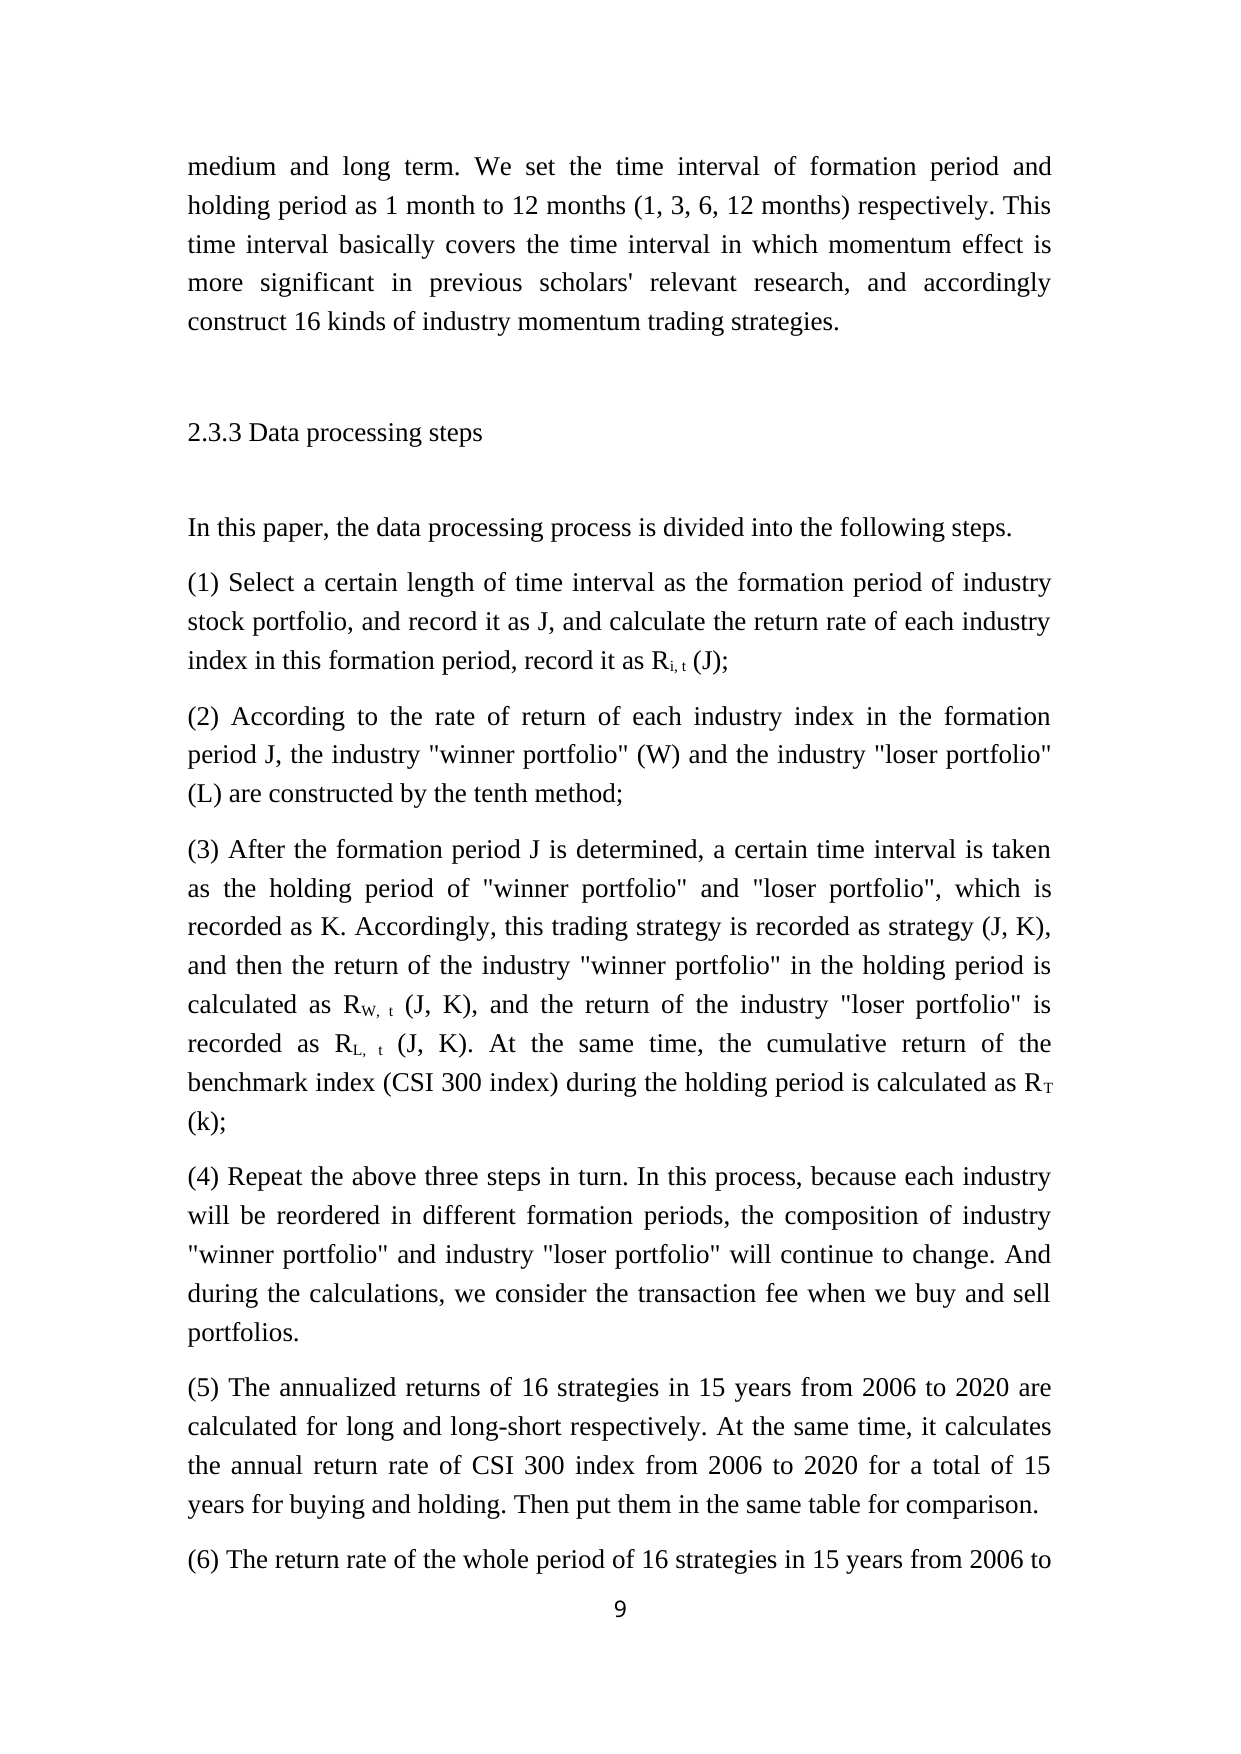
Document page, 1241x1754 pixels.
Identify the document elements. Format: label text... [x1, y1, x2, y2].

text In this paper, the data processing process is divided into the following steps. [187, 511, 1053, 542]
text (3) After the formation period J is determined, a certain time interval is taken as the holding period of "winner portfolio" and "loser portfolio", which is recorded as K. Accordingly, this trading strategy is recorded as strategy (J, K), and then the return of the industry "winner portfolio" in the holding period is calculated as RW, t (J, K), and the return of the industry "loser portfolio" is recorded as RL, t (J, K). At the same time, the cumulative return of the benchmark index (CSI 300 index) during the holding period is calculated as RT (k); [187, 833, 1053, 1136]
text (4) Repeat the above three steps in turn. In this process, because each industry will be reordered in different formation periods, the composition of industry "winner portfolio" and industry "loser portfolio" will continue to change. And during the calculations, we consider the transaction fee when we buy and sell portfolios. [187, 1160, 1053, 1347]
text (5) The annualized returns of 16 strategies in 15 years from 2006 to 2020 are calculated for long and long-short respectively. At the same time, it calculates the annual return rate of CSI 300 index from 2006 to 2020 for a total of 15 years for buying and holding. Then put them in the same table for comparison. [187, 1371, 1053, 1519]
subtitle 2.3.3 Data processing steps [187, 416, 1053, 448]
text (1) Select a certain length of time interval as the formation period of industry stock portfolio, and record it as J, and calculate the return rate of each industry index in this formation period, record it as Ri, t (J); [187, 566, 1053, 675]
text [187, 150, 1053, 337]
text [187, 1543, 1053, 1574]
text (2) According to the rate of return of each industry index in the formation period J, the industry "winner portfolio" (W) and the industry "loser portfolio" (L) are constructed by the tenth method; [187, 699, 1053, 808]
